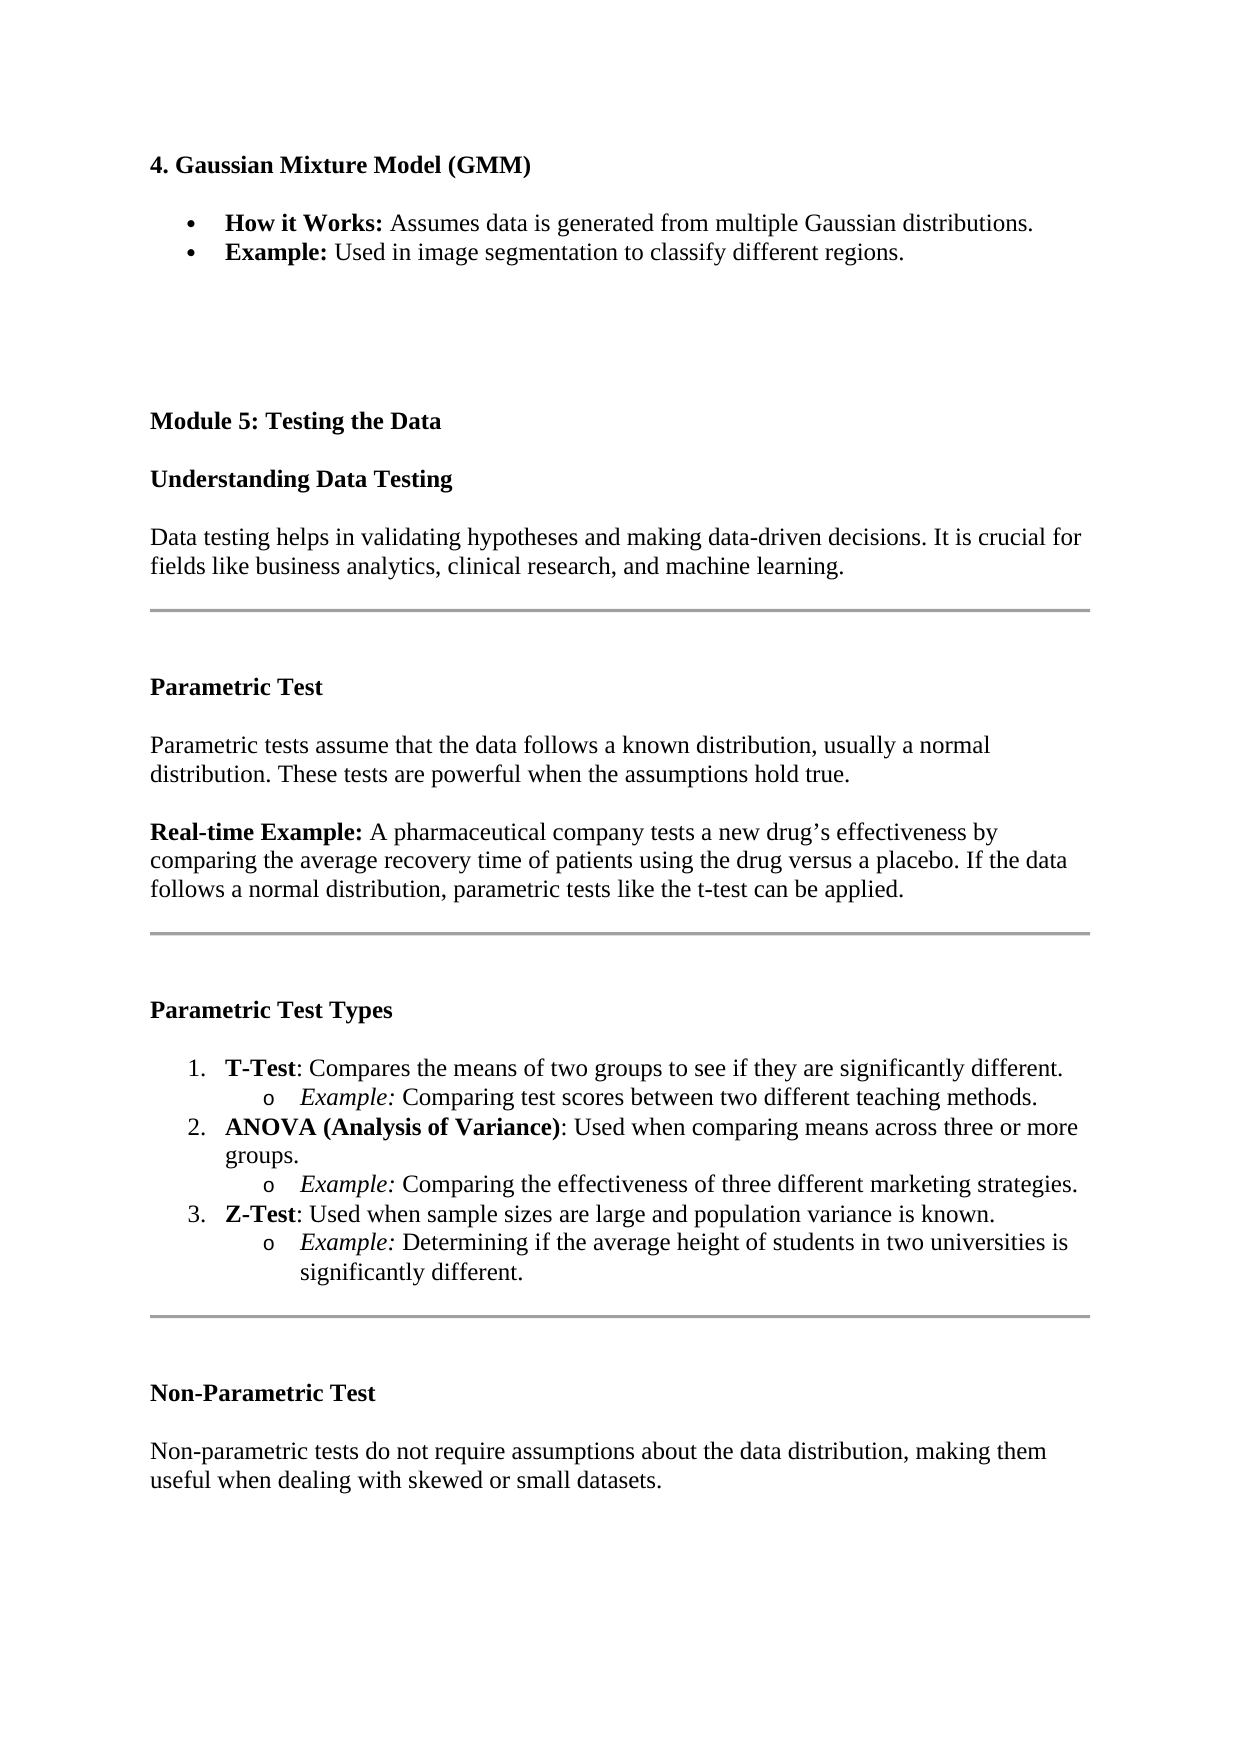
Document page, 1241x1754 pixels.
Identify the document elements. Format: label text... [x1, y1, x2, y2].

text Data testing helps in validating hypotheses and making data-driven decisions. It is crucial for fields like business analytics, clinical research, and machine learning. [150, 522, 1090, 580]
text Parametric Test [150, 672, 1090, 701]
text Parametric tests assume that the data follows a known distribution, usually a normal distribution. These tests are powerful when the assumptions hold true. [150, 730, 1090, 788]
list Example: Comparing test scores between two different teaching methods. [262, 1082, 1090, 1112]
list Example: Comparing the effectiveness of three different marketing strategies. [262, 1169, 1090, 1199]
list Example: Used in image segmentation to classify different regions. [187, 237, 1090, 265]
text Parametric Test Types [150, 995, 1090, 1024]
list T-Test: Compares the means of two groups to see if they are significantly different. [187, 1053, 1090, 1082]
text Understanding Data Testing [150, 464, 1090, 493]
text Non-Parametric Test [150, 1378, 1090, 1407]
list Z-Test: Used when sample sizes are large and population variance is known. [187, 1199, 1090, 1227]
text Module 5: Testing the Data [150, 406, 1090, 435]
text 4. Gaussian Mixture Model (GMM) [150, 150, 1090, 179]
list How it Works: Assumes data is generated from multiple Gaussian distributions. [187, 208, 1090, 237]
list Example: Determining if the average height of students in two universities is significantly different. [262, 1227, 1090, 1286]
list ANOVA (Analysis of Variance): Used when comparing means across three or more groups. [187, 1112, 1090, 1169]
text Non-parametric tests do not require assumptions about the data distribution, making them useful when dealing with skewed or small datasets. [150, 1436, 1090, 1494]
text Real-time Example: A pharmaceutical company tests a new drug’s effectiveness by comparing the average recovery time of patients using the drug versus a placebo. If the data follows a normal distribution, parametric tests like the t-test can be applied. [150, 817, 1090, 903]
